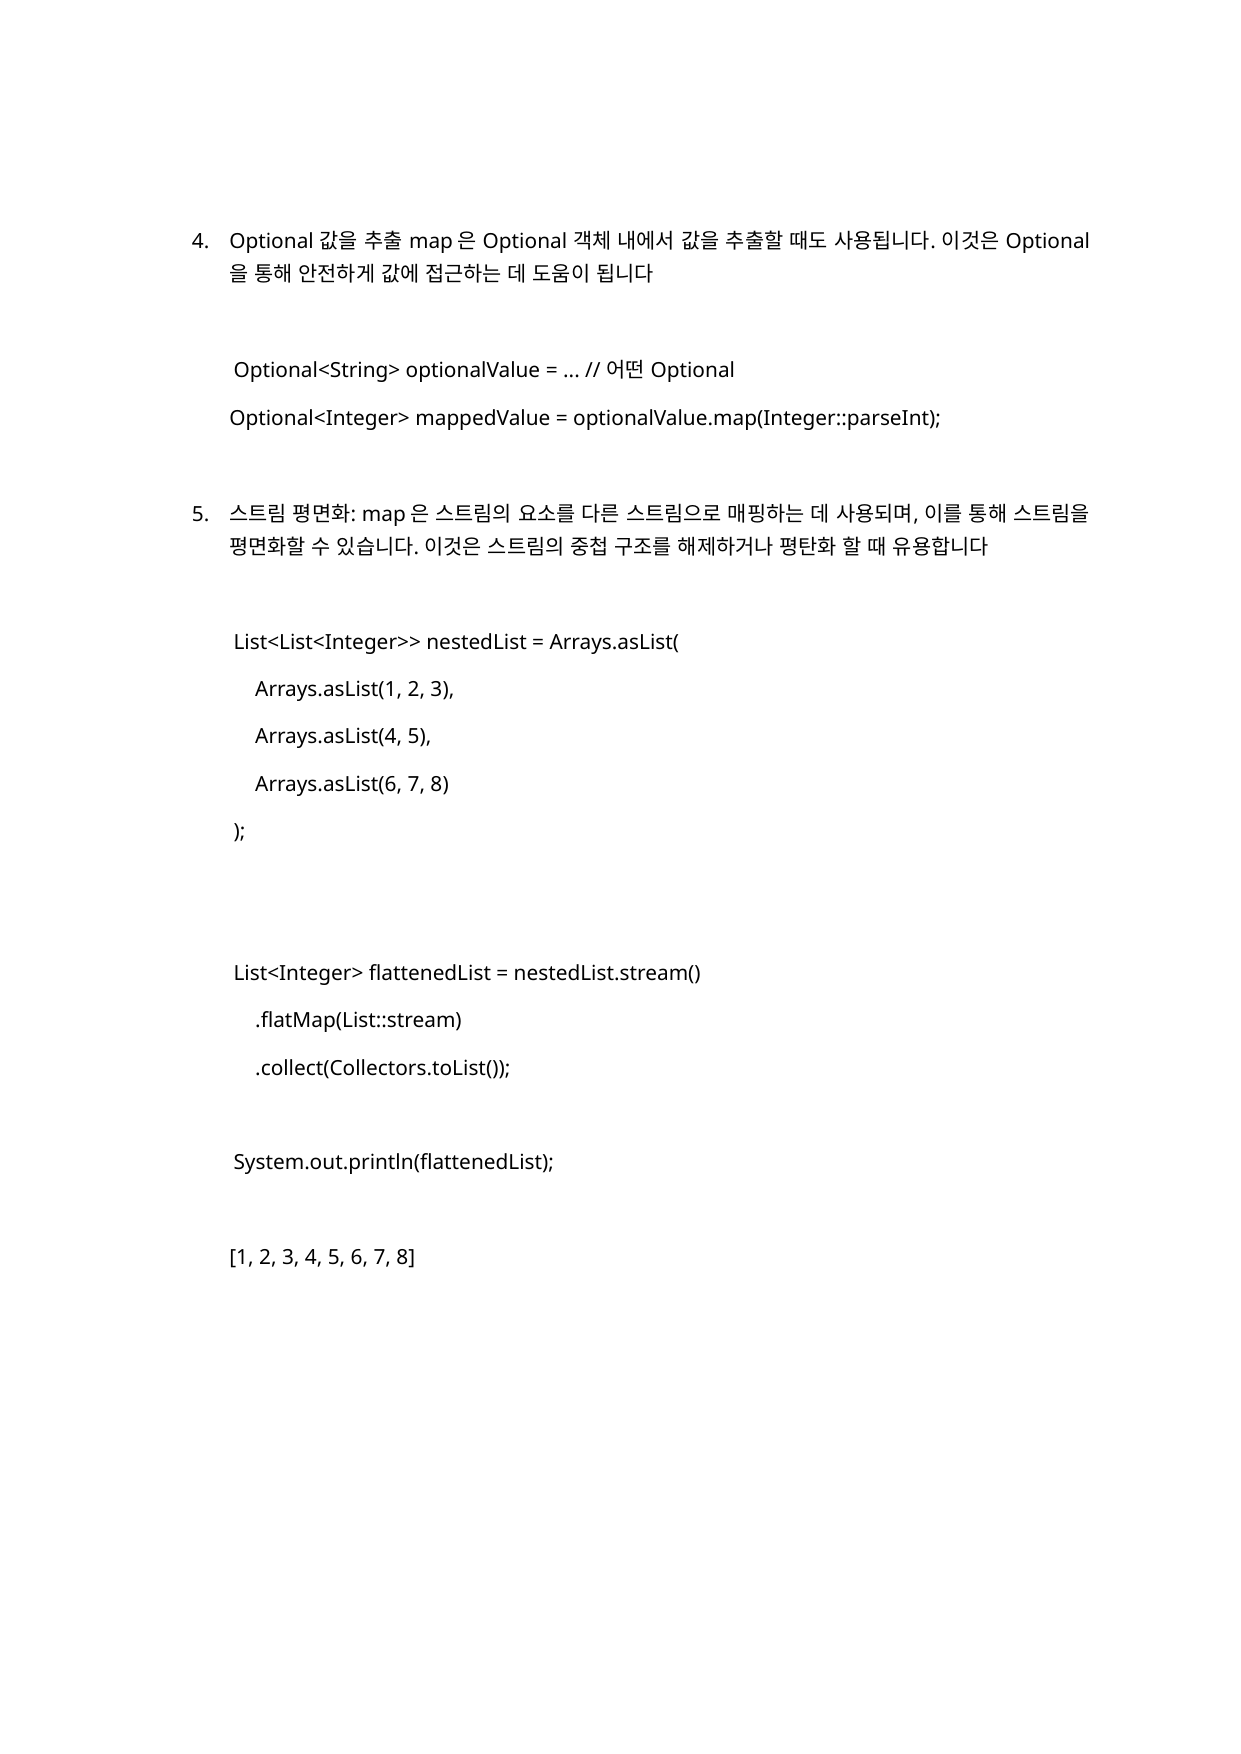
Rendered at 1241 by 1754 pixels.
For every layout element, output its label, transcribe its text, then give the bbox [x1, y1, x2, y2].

list Arrays.asList(1, 2, 3), [233, 674, 1090, 703]
list Optional<Integer> mappedValue = optionalValue.map(Integer::parseInt); [229, 403, 1090, 432]
list [1, 2, 3, 4, 5, 6, 7, 8] [229, 1242, 1090, 1270]
list List<List<Integer>> nestedList = Arrays.asList( [233, 627, 1090, 656]
list .flatMap(List::stream) [233, 1005, 1090, 1034]
list Arrays.asList(4, 5), [233, 722, 1090, 750]
list Optional<String> optionalValue = ... // 어떤 Optional [233, 354, 1090, 384]
list Arrays.asList(6, 7, 8) [233, 769, 1090, 797]
list Optional 값을 추출 map은 Optional 객체 내에서 값을 추출할 때도 사용됩니다. 이것은 Optional을 통해 안전하게 값에 접근하는 데 도움이 됩니다 [192, 224, 1090, 287]
list ); [233, 816, 1090, 845]
list System.out.println(flattenedList); [233, 1147, 1090, 1176]
list List<Integer> flattenedList = nestedList.stream() [233, 958, 1090, 987]
list 스트림 평면화: map은 스트림의 요소를 다른 스트림으로 매핑하는 데 사용되며, 이를 통해 스트림을 평면화할 수 있습니다. 이것은 스트림의 중첩 구조를 해제하거나 평탄화 할 때 유용합니다 [192, 498, 1090, 561]
list .collect(Collectors.toList()); [233, 1053, 1090, 1081]
